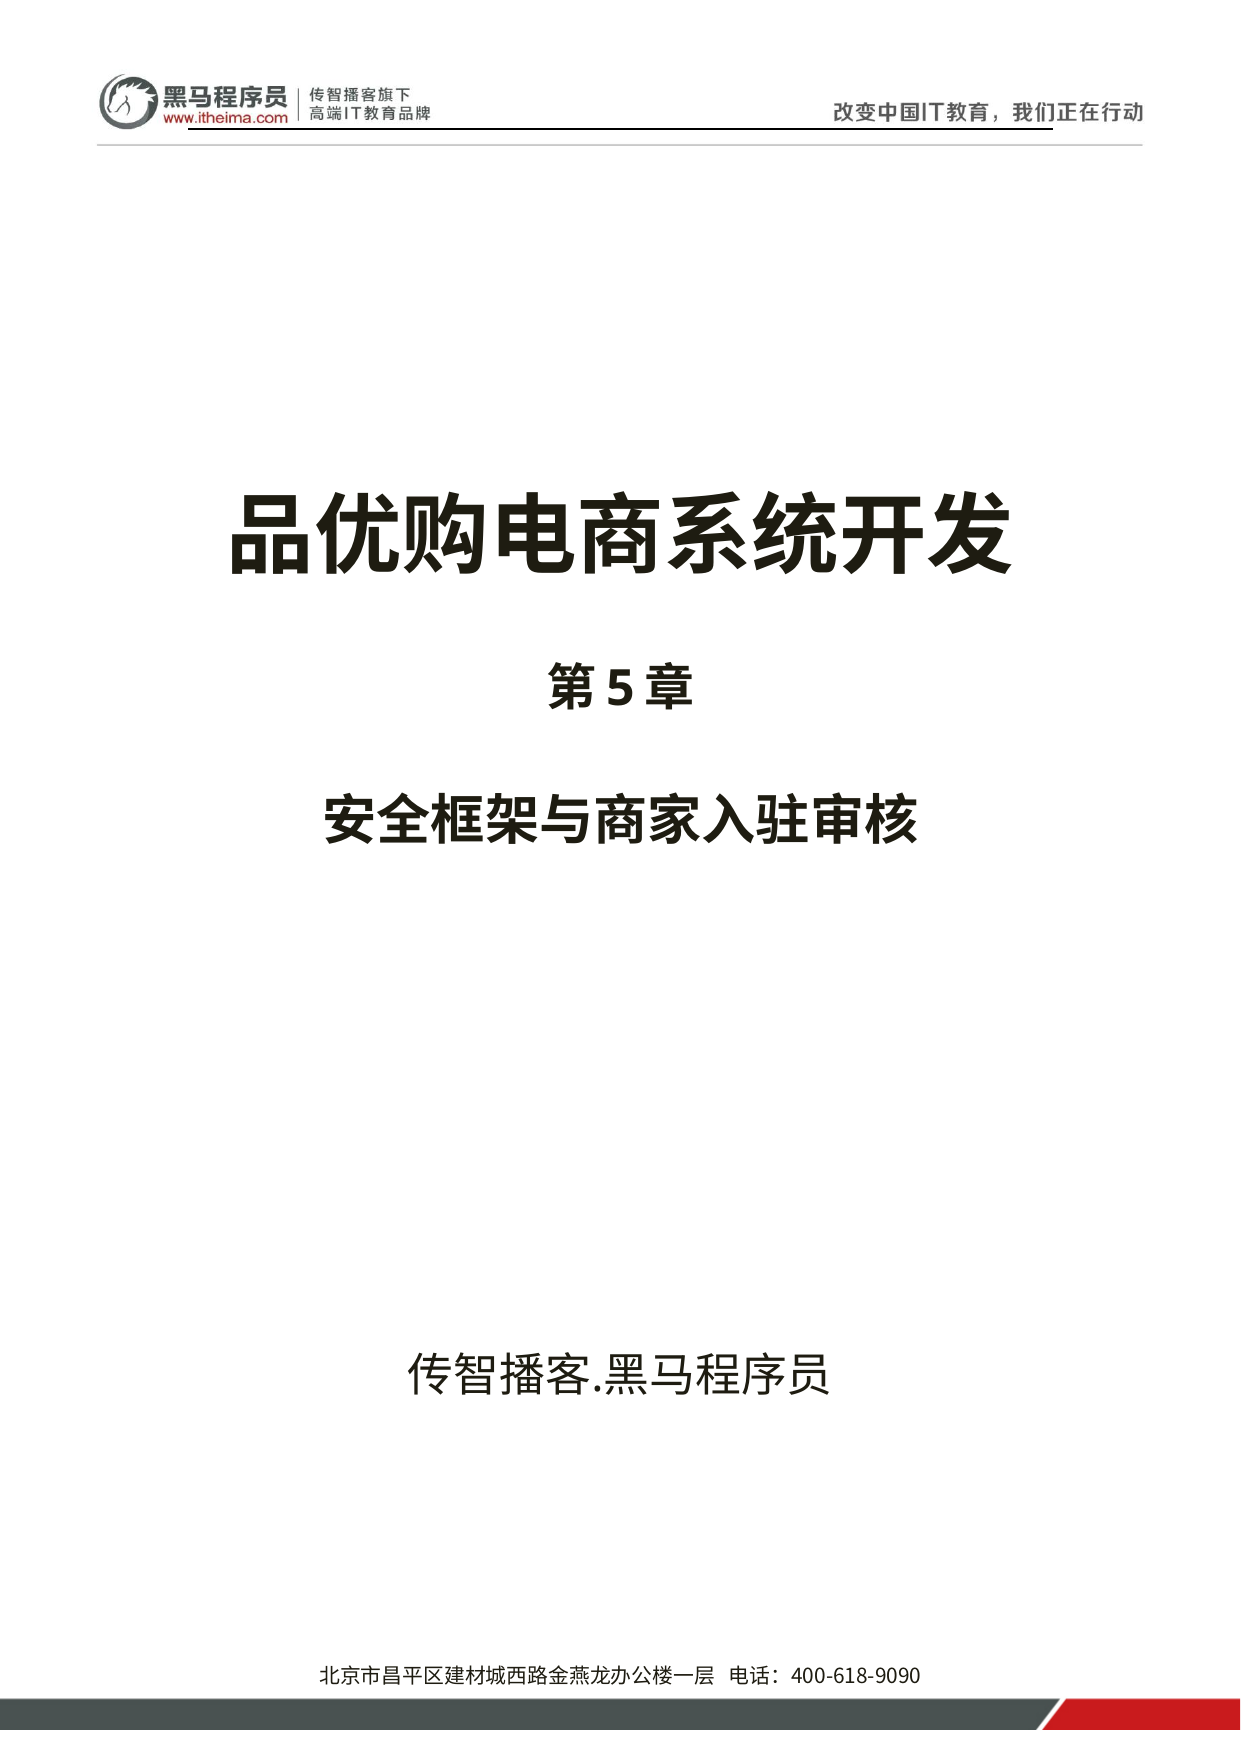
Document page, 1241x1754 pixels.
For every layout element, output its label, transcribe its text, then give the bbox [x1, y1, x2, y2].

picture [0, 3, 1241, 153]
text 品优购电商系统开发 [187, 463, 1053, 593]
text 传智播客.黑马程序员 [187, 1323, 1053, 1421]
picture [0, 1639, 1241, 1730]
text 安全框架与商家入驻审核 [187, 767, 1053, 865]
text 第5章 [187, 635, 1053, 733]
